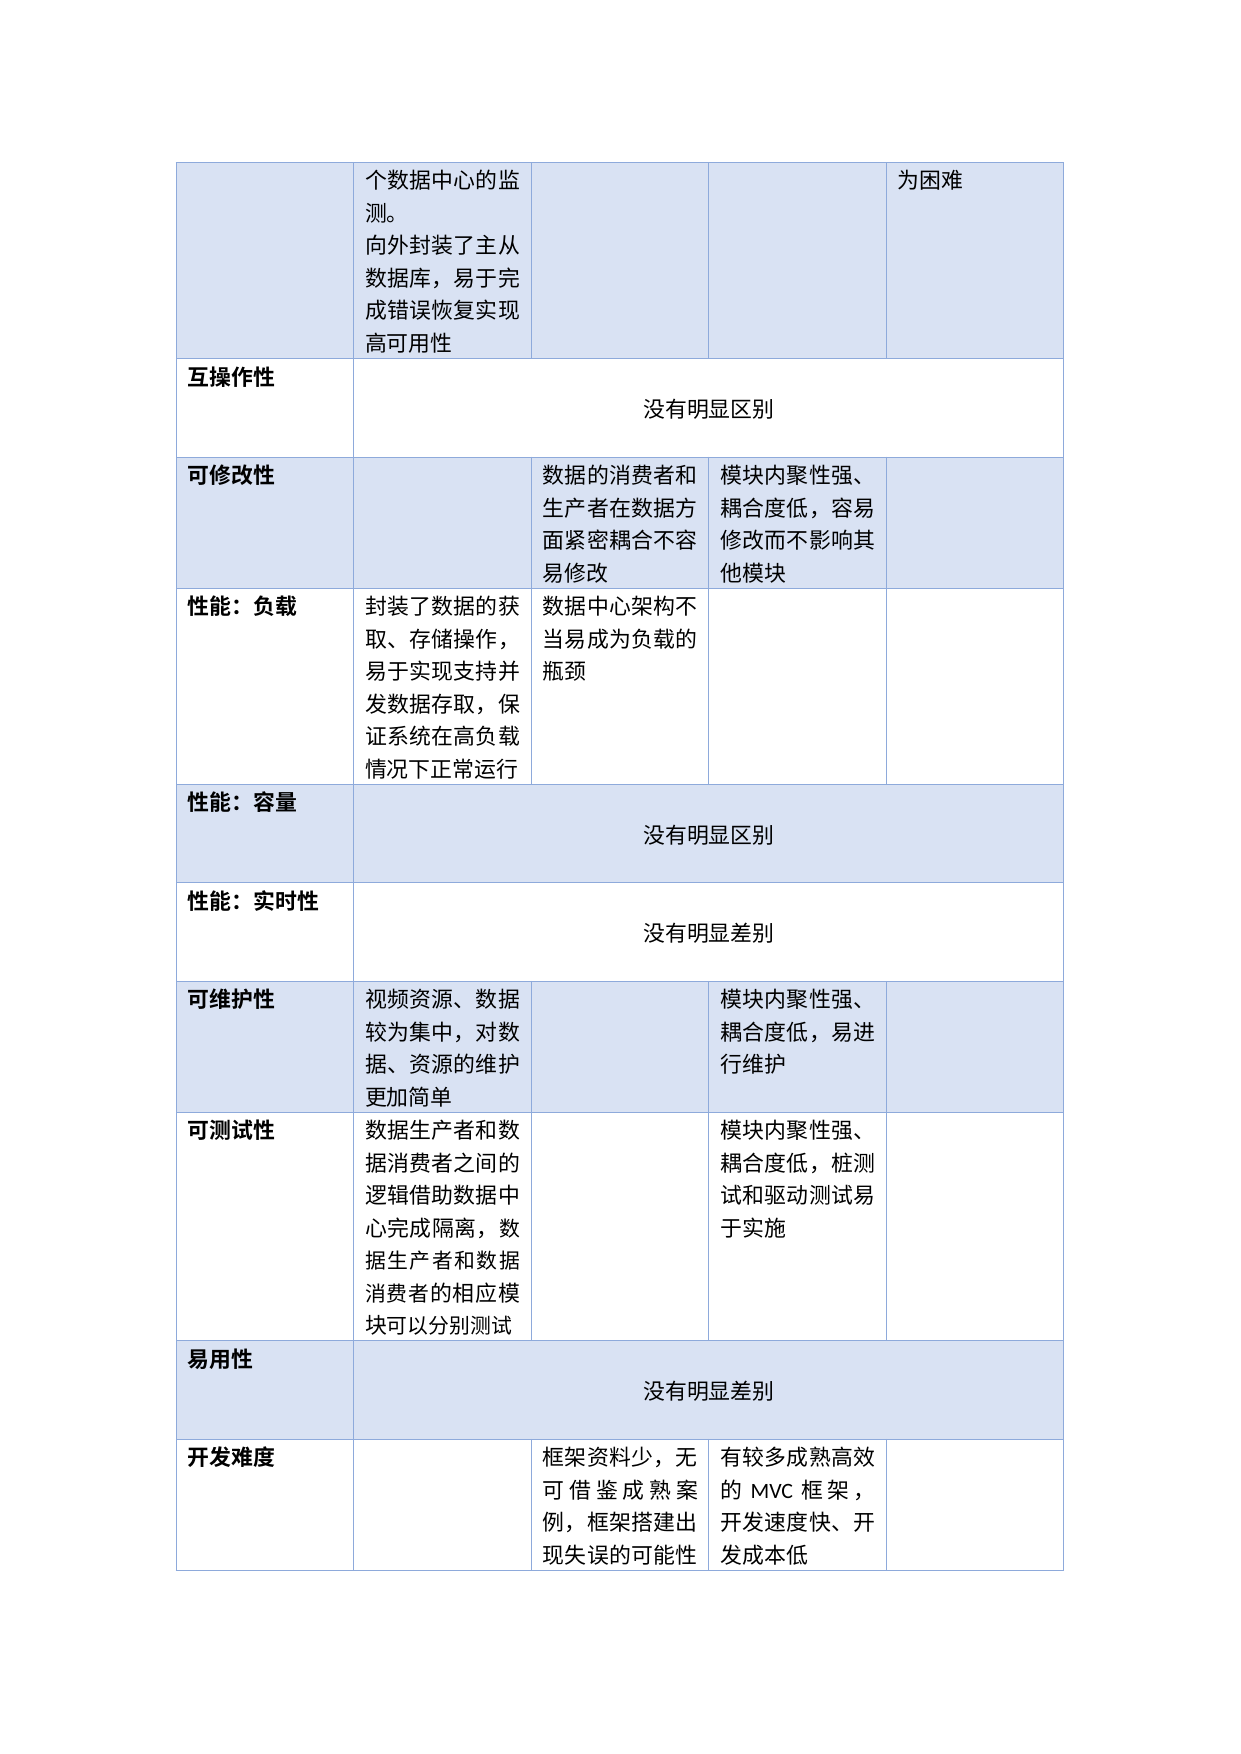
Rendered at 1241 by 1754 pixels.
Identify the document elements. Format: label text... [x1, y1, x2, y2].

table_cell 互操作性 [177, 359, 353, 457]
table_cell [887, 589, 1063, 784]
table_cell 可用性 [177, 163, 353, 358]
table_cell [532, 1440, 708, 1570]
table_cell 性能：实时性 [177, 883, 353, 981]
table_cell 可维护性 [177, 982, 353, 1112]
table_cell 开发难度 [177, 1440, 353, 1570]
table_cell 模块内聚性强、耦合度低，容易修改而不影响其他模块 [709, 458, 886, 588]
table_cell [709, 1440, 886, 1570]
table_cell [887, 1440, 1063, 1570]
table_cell 模块内聚性强、耦合度低，桩测试和驱动测试易于实施 [709, 1113, 886, 1340]
table_cell 没有明显差别 [354, 883, 1063, 981]
table_cell [709, 163, 886, 358]
table_cell 没有明显区别 [354, 785, 1063, 882]
table_cell [354, 1440, 531, 1570]
table_cell 数据分散，心跳对异常的监测较为困难 [887, 163, 1063, 358]
table_cell 封装了数据的获取、存储操作，易于实现支持并发数据存取，保证系统在高负载情况下正常运行 [354, 589, 531, 784]
table_cell [887, 982, 1063, 1112]
table_cell 可测试性 [177, 1113, 353, 1340]
table_cell 可修改性 [177, 458, 353, 588]
table_cell [887, 458, 1063, 588]
table_cell 数据生产者和数据消费者之间的逻辑借助数据中心完成隔离，数据生产者和数据消费者的相应模块可以分别测试 [354, 1113, 531, 1340]
table_cell 视频资源、数据较为集中，对数据、资源的维护更加简单 [354, 982, 531, 1112]
table_cell [532, 1113, 708, 1340]
table_cell [532, 163, 708, 358]
table_cell [887, 1113, 1063, 1340]
table_cell 没有明显差别 [354, 1341, 1063, 1439]
table_cell [354, 458, 531, 588]
table_cell [532, 982, 708, 1112]
table_cell 性能：负载 [177, 589, 353, 784]
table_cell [354, 163, 531, 358]
table_cell 性能：容量 [177, 785, 353, 882]
table_cell 模块内聚性强、耦合度低，易进行维护 [709, 982, 886, 1112]
table_cell 没有明显区别 [354, 359, 1063, 457]
table_cell 数据中心架构不当易成为负载的瓶颈 [532, 589, 708, 784]
table_cell 数据的消费者和生产者在数据方面紧密耦合不容易修改 [532, 458, 708, 588]
table_cell 易用性 [177, 1341, 353, 1439]
table_cell [709, 589, 886, 784]
